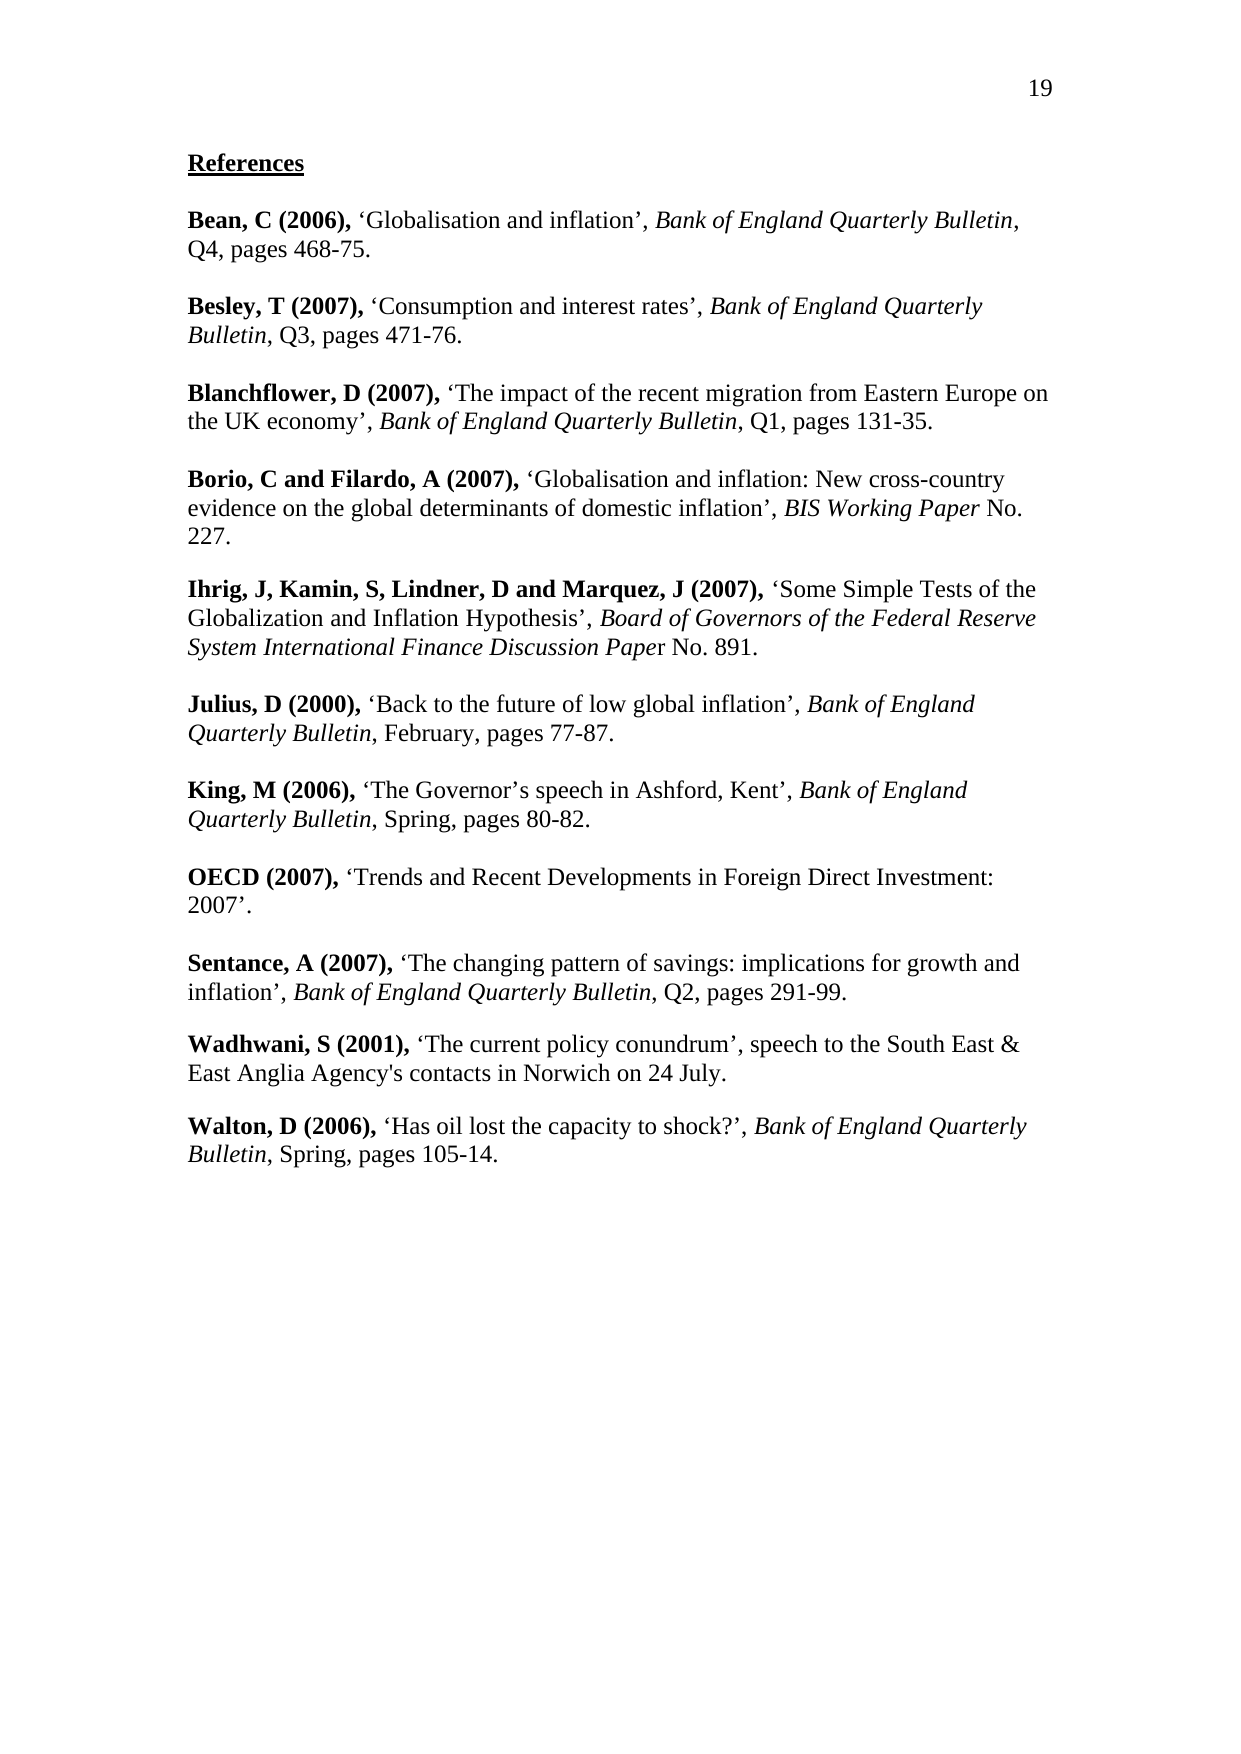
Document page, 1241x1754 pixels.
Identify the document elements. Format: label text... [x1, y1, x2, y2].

text Borio, C and Filardo, A (2007), ‘Globalisation and inflation: New cross-country evidence on the global determinants of domestic inflation’, BIS Working Paper No. 227. [187, 464, 1025, 550]
text References [187, 148, 1082, 177]
text Blanchflower, D (2007), ‘The impact of the recent migration from Eastern Europe on the UK economy’, Bank of England Quarterly Bulletin, Q1, pages 131-35. [187, 378, 1051, 435]
text Bean, C (2006), ‘Globalisation and inflation’, Bank of England Quarterly Bulletin, Q4, pages 468-75. [187, 205, 1022, 263]
text Sentance, A (2007), ‘The changing pattern of savings: implications for growth and inflation’, Bank of England Quarterly Bulletin, Q2, pages 291-99. [187, 948, 1023, 1005]
text OECD (2007), ‘Trends and Recent Developments in Foreign Direct Investment: 2007’. [187, 862, 997, 919]
text Julius, D (2000), ‘Back to the future of low global inflation’, Bank of England Quarterly Bulletin, February, pages 77-87. [187, 689, 978, 747]
text Ihrig, J, Kamin, S, Lindner, D and Marquez, J (2007), ‘Some Simple Tests of the Globalization and Inflation Hypothesis’, Board of Governors of the Federal Reserve System International Finance Discussion Paper No. 891. [187, 574, 1037, 660]
text Walton, D (2006), ‘Has oil lost the capacity to shock?’, Bank of England Quarterly Bulletin, Spring, pages 105-14. [187, 1111, 1027, 1168]
text Wadhwani, S (2001), ‘The current policy conundrum’, speech to the South East & East Anglia Agency's contacts in Norwich on 24 July. [187, 1029, 1023, 1087]
text King, M (2006), ‘The Governor’s speech in Ashford, Kent’, Bank of England Quarterly Bulletin, Spring, pages 80-82. [187, 775, 970, 833]
text Besley, T (2007), ‘Consumption and interest rates’, Bank of England Quarterly Bulletin, Q3, pages 471-76. [187, 291, 985, 349]
